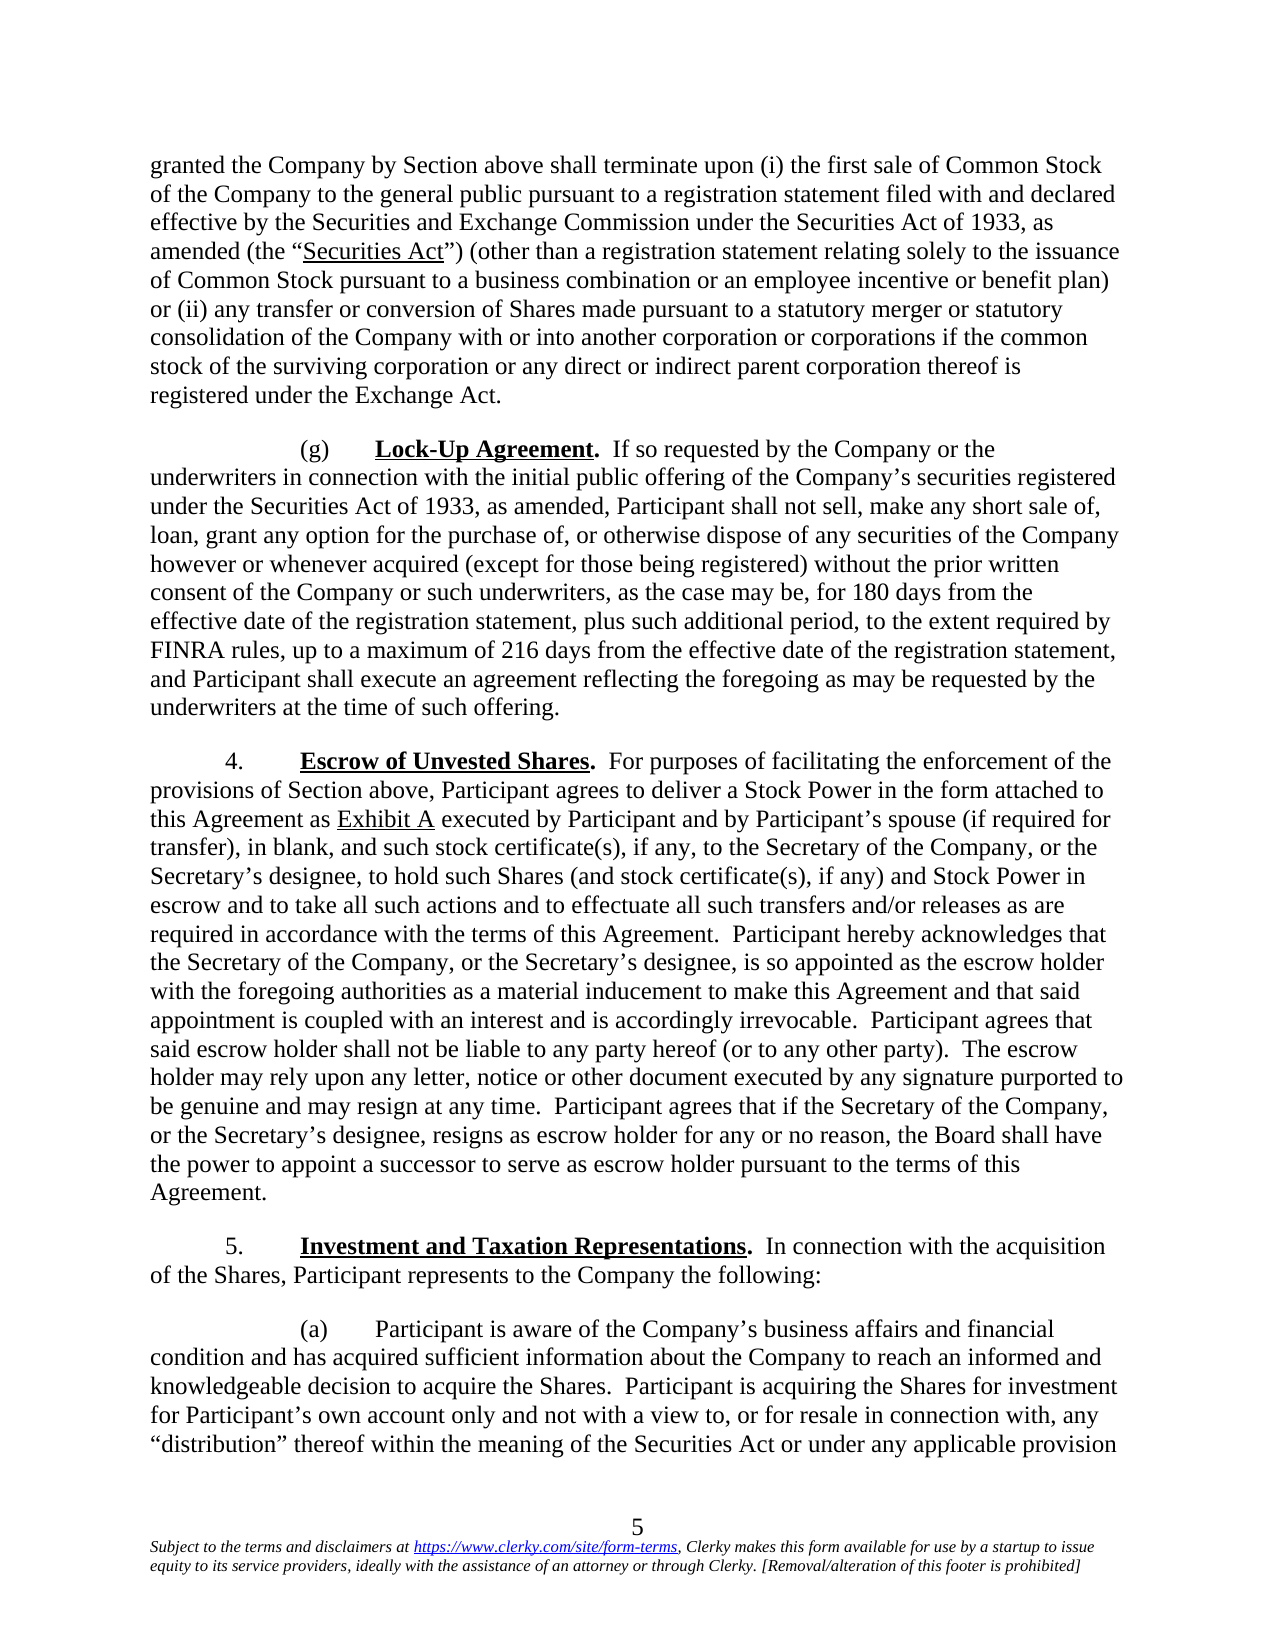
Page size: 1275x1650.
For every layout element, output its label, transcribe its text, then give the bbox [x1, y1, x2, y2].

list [150, 1314, 1125, 1457]
list Escrow of Unvested Shares. For purposes of facilitating the enforcement of the provisions of Section 3(b) above, Participant agrees to deliver a Stock Power in the form attached to this Agreement as Exhibit A executed by Participant and by Participant’s spouse (if required for transfer), in blank, and such stock certificate(s), if any, to the Secretary of the Company, or the Secretary’s designee, to hold such Shares (and stock certificate(s), if any) and Stock Power in escrow and to take all such actions and to effectuate all such transfers and/or releases as are required in accordance with the terms of this Agreement. Participant hereby acknowledges that the Secretary of the Company, or the Secretary’s designee, is so appointed as the escrow holder with the foregoing authorities as a material inducement to make this Agreement and that said appointment is coupled with an interest and is accordingly irrevocable. Participant agrees that said escrow holder shall not be liable to any party hereof (or to any other party). The escrow holder may rely upon any letter, notice or other document executed by any signature purported to be genuine and may resign at any time. Participant agrees that if the Secretary of the Company, or the Secretary’s designee, resigns as escrow holder for any or no reason, the Board shall have the power to appoint a successor to serve as escrow holder pursuant to the terms of this Agreement. [150, 746, 1125, 1206]
list Investment and Taxation Representations. In connection with the acquisition of the Shares, Participant represents to the Company the following: [150, 1231, 1125, 1289]
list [150, 150, 1125, 409]
list Lock-Up Agreement. If so requested by the Company or the underwriters in connection with the initial public offering of the Company’s securities registered under the Securities Act of 1933, as amended, Participant shall not sell, make any short sale of, loan, grant any option for the purchase of, or otherwise dispose of any securities of the Company however or whenever acquired (except for those being registered) without the prior written consent of the Company or such underwriters, as the case may be, for 180 days from the effective date of the registration statement, plus such additional period, to the extent required by FINRA rules, up to a maximum of 216 days from the effective date of the registration statement, and Participant shall execute an agreement reflecting the foregoing as may be requested by the underwriters at the time of such offering. [150, 434, 1125, 721]
